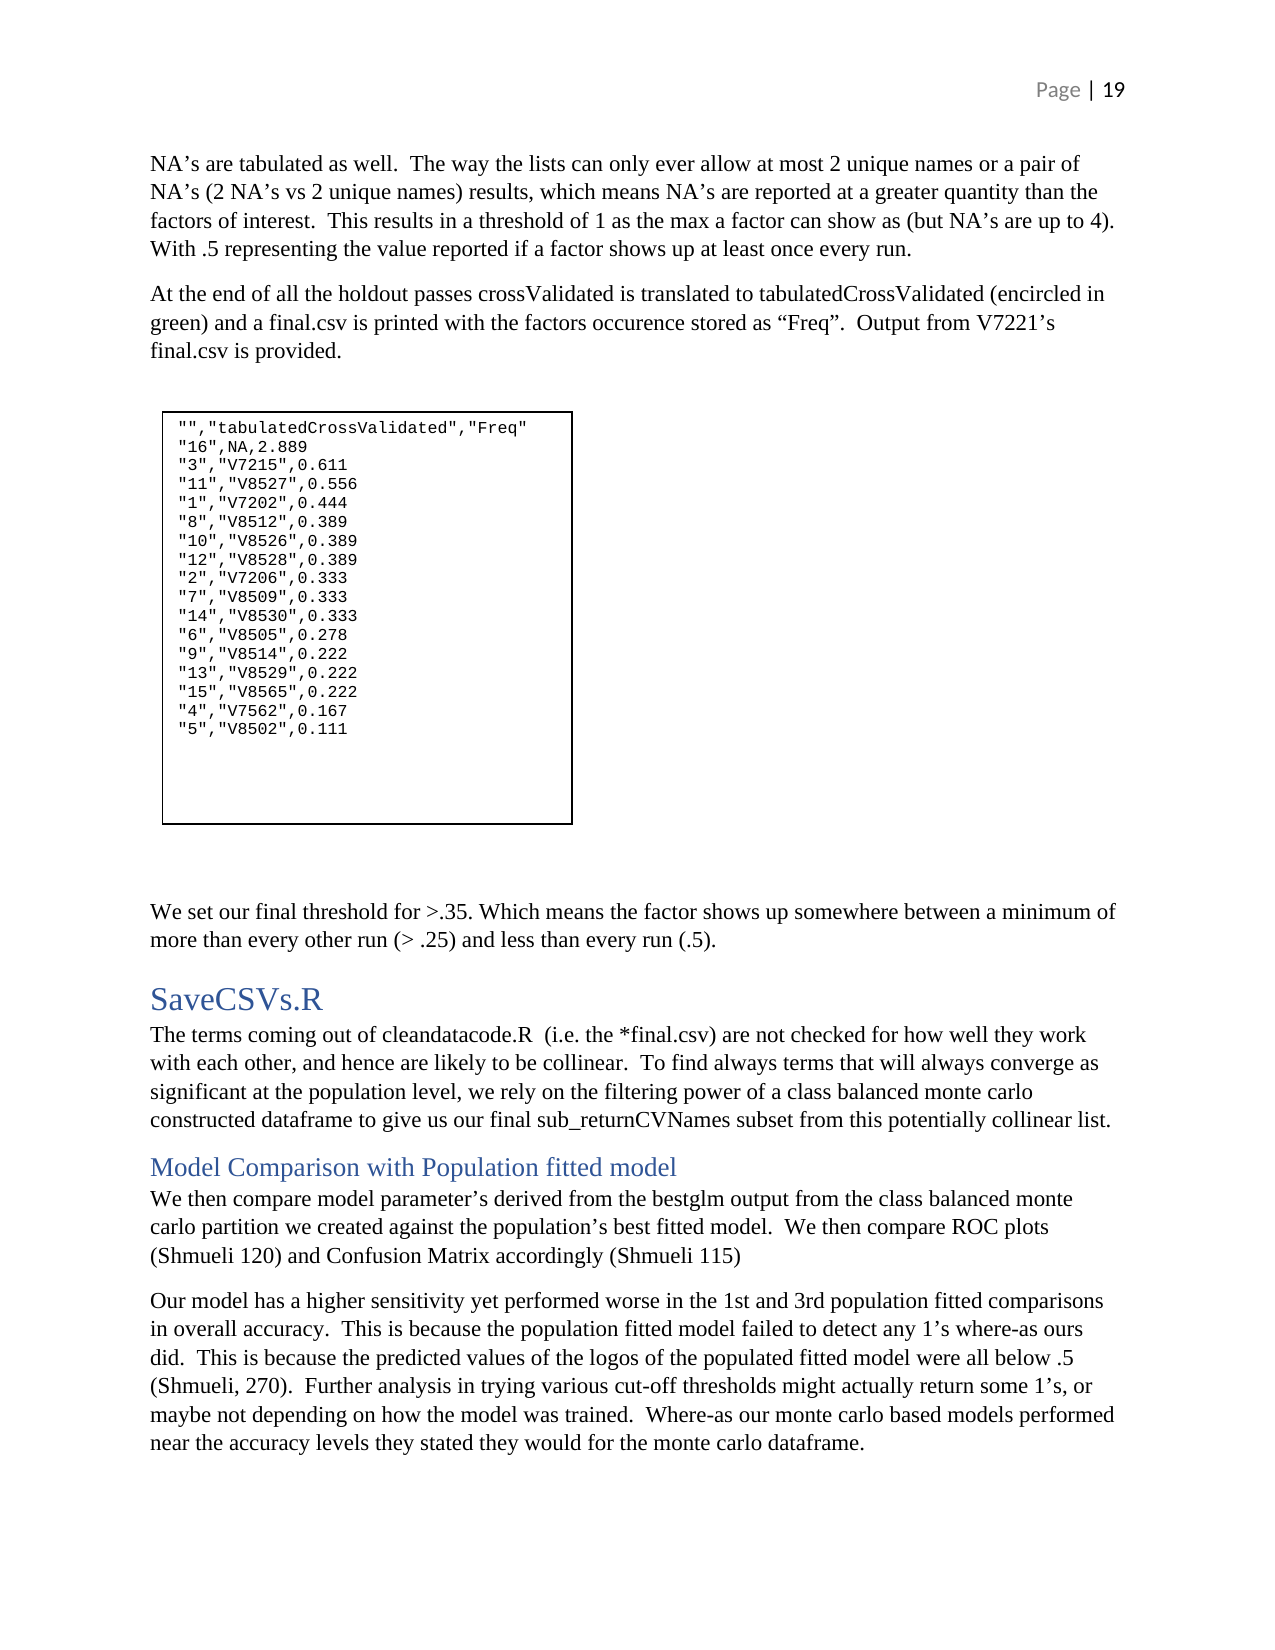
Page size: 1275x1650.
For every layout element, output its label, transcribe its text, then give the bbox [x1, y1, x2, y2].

subtitle Model Comparison with Population fitted model [150, 1151, 1125, 1183]
text The terms coming out of cleandatacode.R (i.e. the *final.csv) are not checked for how well they work with each other, and hence are likely to be collinear. To find always terms that will always converge as significant at the population level, we rely on the filtering power of a class balanced monte carlo constructed dataframe to give us our final sub_returnCVNames subset from this potentially collinear list. [150, 1021, 1125, 1133]
text Our model has a higher sensitivity yet performed worse in the 1st and 3rd population fitted comparisons in overall accuracy. This is because the population fitted model failed to detect any 1’s where-as ours did. This is because the predicted values of the logos of the populated fitted model were all below .5 (Shmueli, 270). Further analysis in trying various cut-off thresholds might actually return some 1’s, or maybe not depending on how the model was trained. Where-as our monte carlo based models performed near the accuracy levels they stated they would for the monte carlo dataframe. [150, 1287, 1125, 1456]
text We set our final threshold for >.35. Which means the factor shows up somewhere between a minimum of more than every other run (> .25) and less than every run (.5). [150, 898, 1125, 953]
subtitle SaveCSVs.R [150, 980, 1125, 1018]
text NA’s are tabulated as well. The way the lists can only ever allow at most 2 unique names or a pair of NA’s (2 NA’s vs 2 unique names) results, which means NA’s are reported at a greater quantity than the factors of interest. This results in a threshold of 1 as the max a factor can show as (but NA’s are up to 4). With .5 representing the value reported if a factor shows up at least once every run. [150, 150, 1125, 262]
text At the end of all the holdout passes crossValidated is translated to tabulatedCrossValidated (encircled in green) and a final.csv is printed with the factors occurence stored as “Freq”. Output from V7221’s final.csv is provided. [150, 280, 1125, 364]
text We then compare model parameter’s derived from the bestglm output from the class balanced monte carlo partition we created against the population’s best fitted model. We then compare ROC plots (Shmueli 120) and Confusion Matrix accordingly (Shmueli 115) [150, 1185, 1125, 1268]
